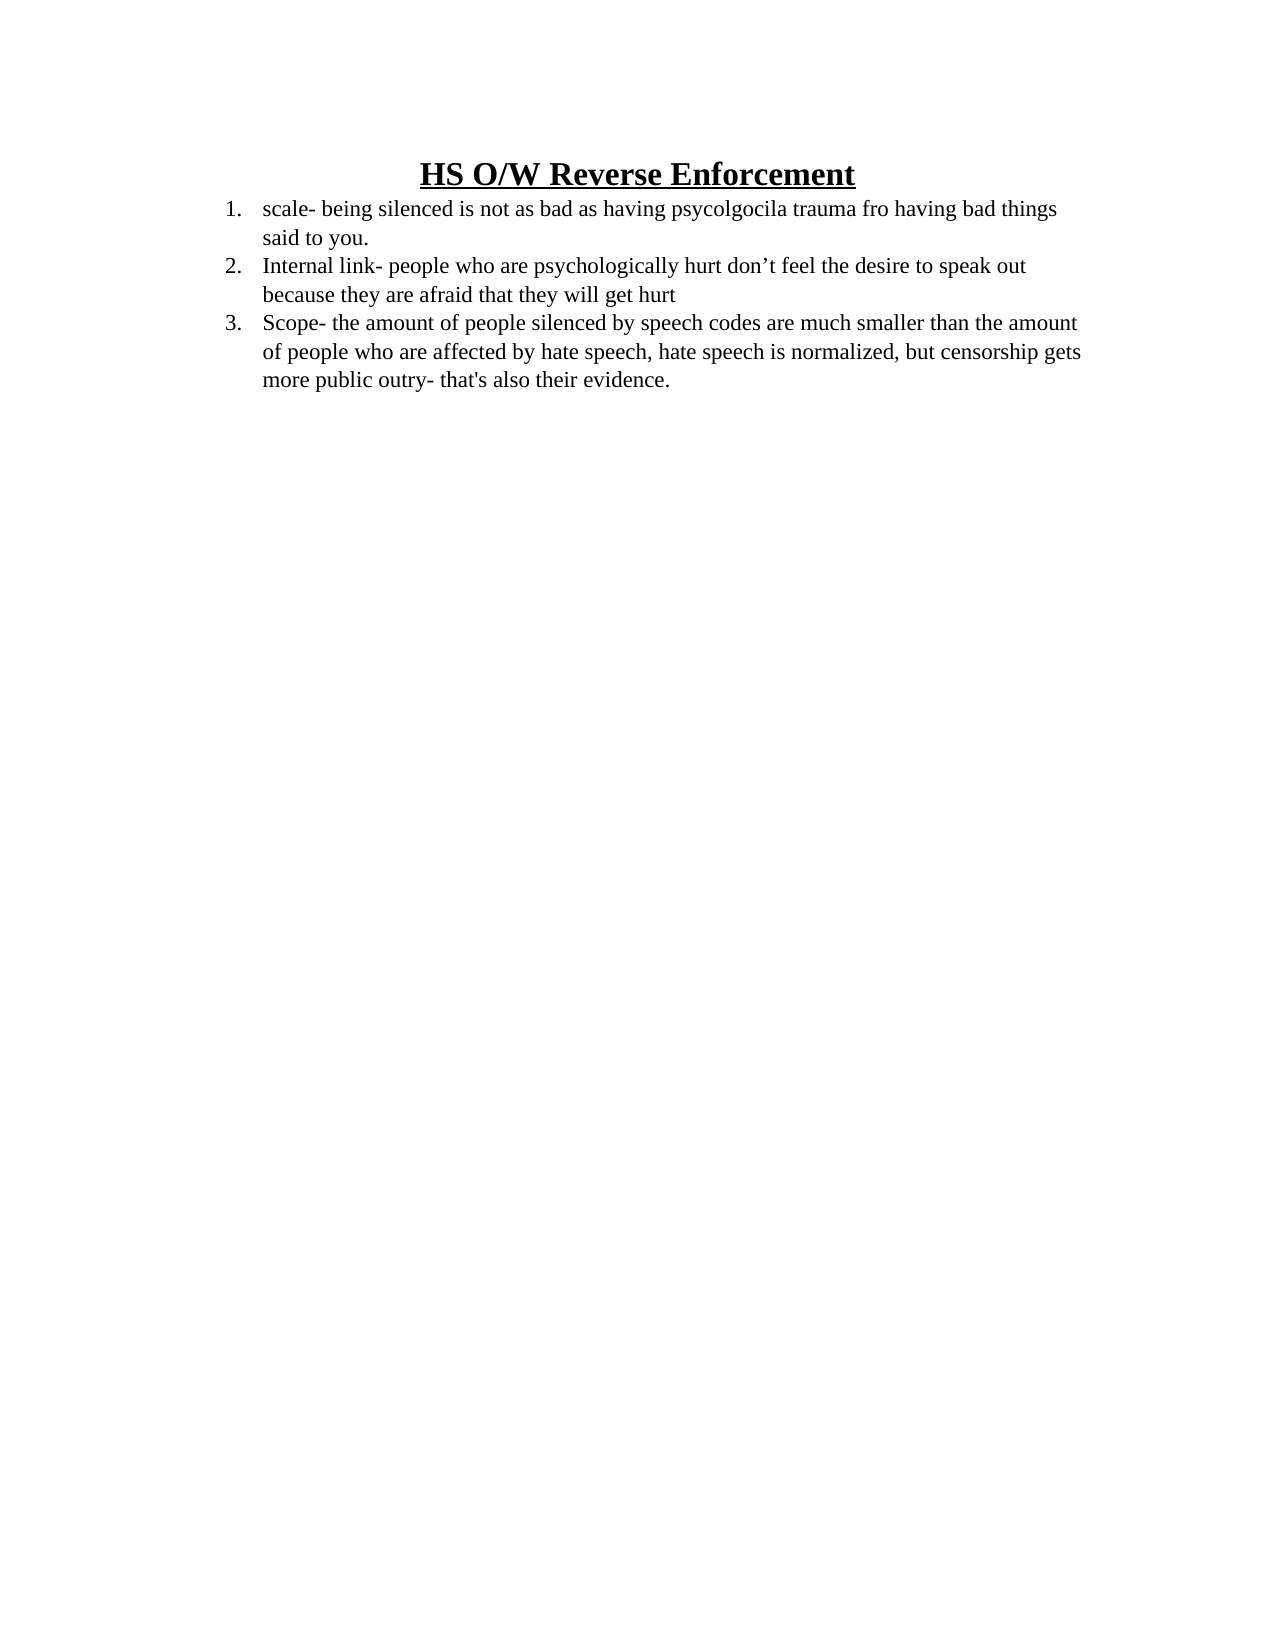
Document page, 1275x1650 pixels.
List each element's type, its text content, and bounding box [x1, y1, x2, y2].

list scale- being silenced is not as bad as having psycolgocila trauma fro having bad things said to you. [225, 196, 1087, 250]
list Internal link- people who are psychologically hurt don’t feel the desire to speak out because they are afraid that they will get hurt [225, 252, 1087, 307]
subtitle HS O/W Reverse Enforcement [187, 154, 1087, 192]
list Scope- the amount of people silenced by speech codes are much smaller than the amount of people who are affected by hate speech, hate speech is normalized, but censorship gets more public outry- that's also their evidence. [225, 309, 1087, 392]
